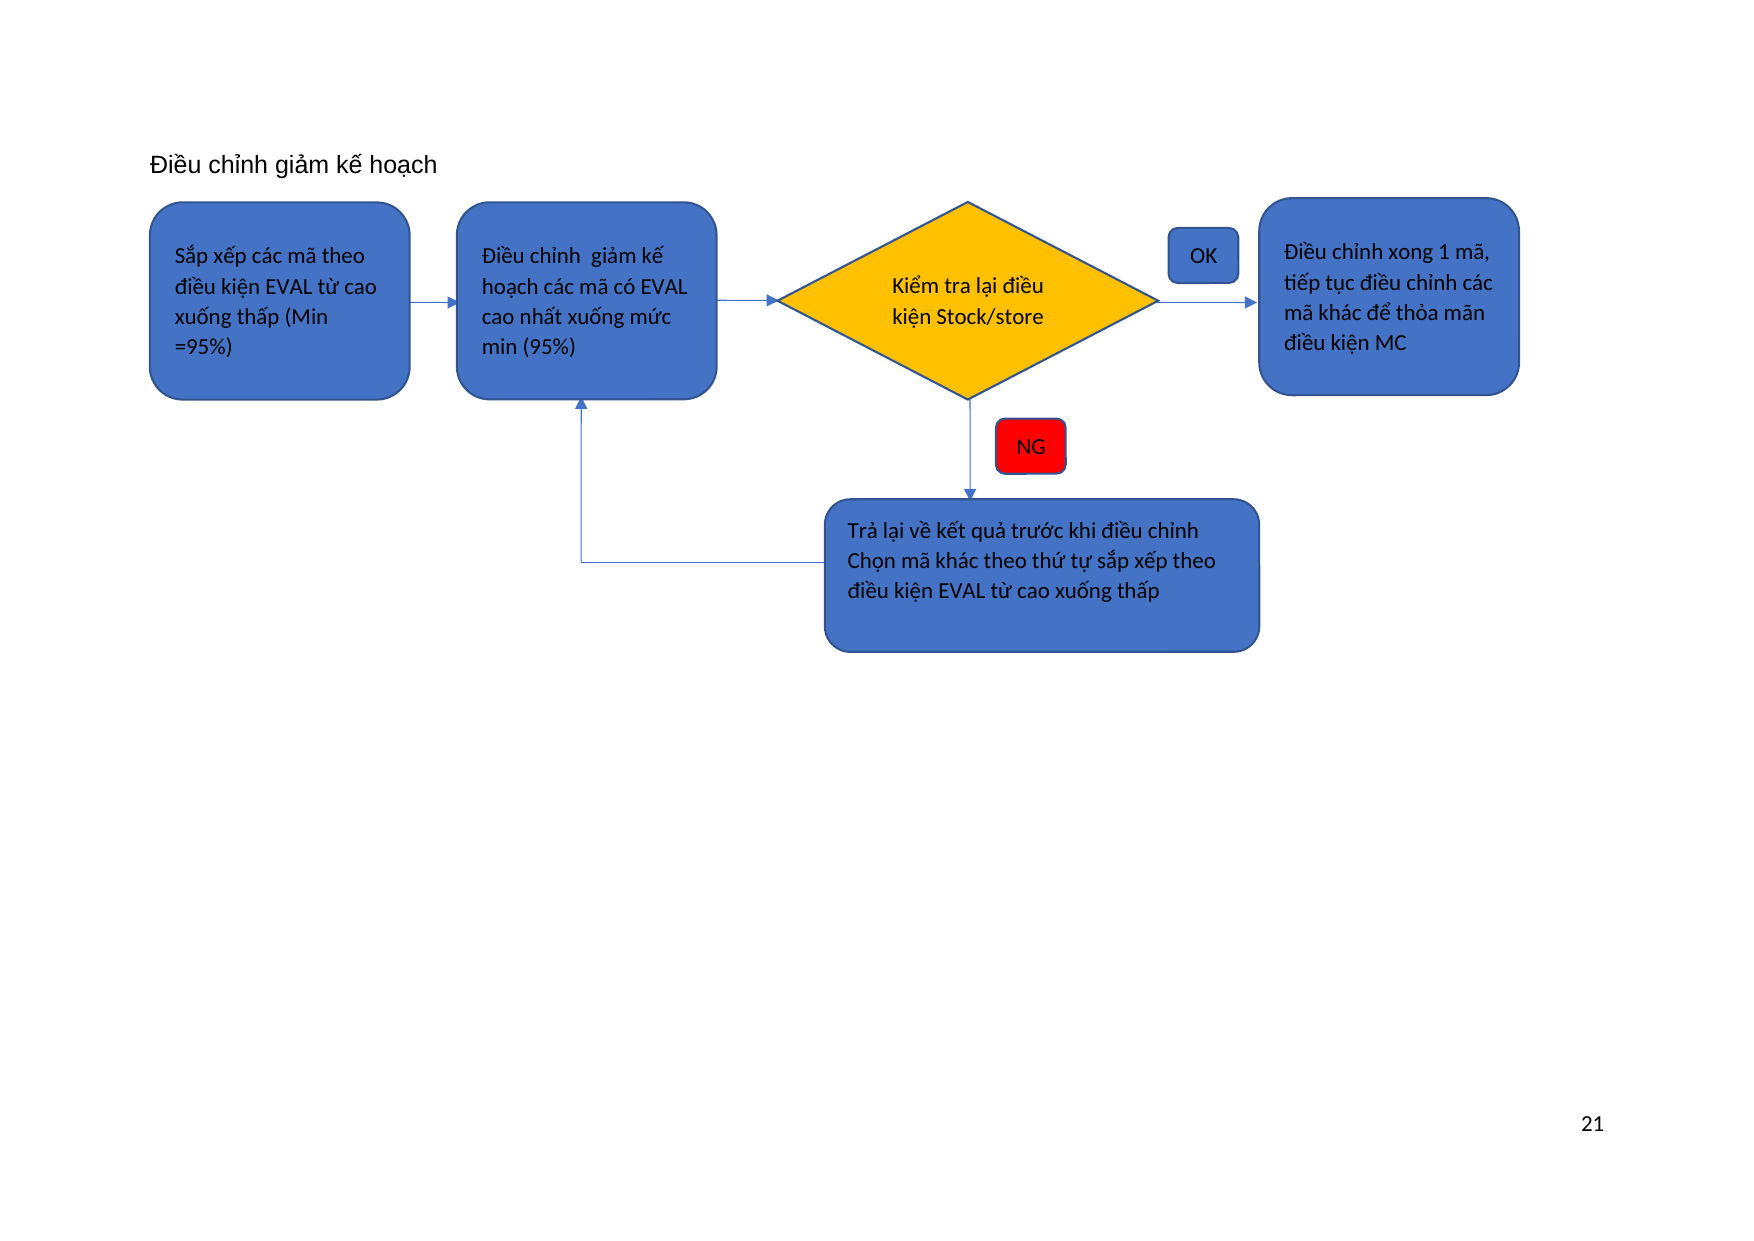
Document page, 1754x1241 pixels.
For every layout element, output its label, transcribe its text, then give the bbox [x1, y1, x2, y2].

text Điều chỉnh giảm kế hoạch [150, 150, 1604, 179]
